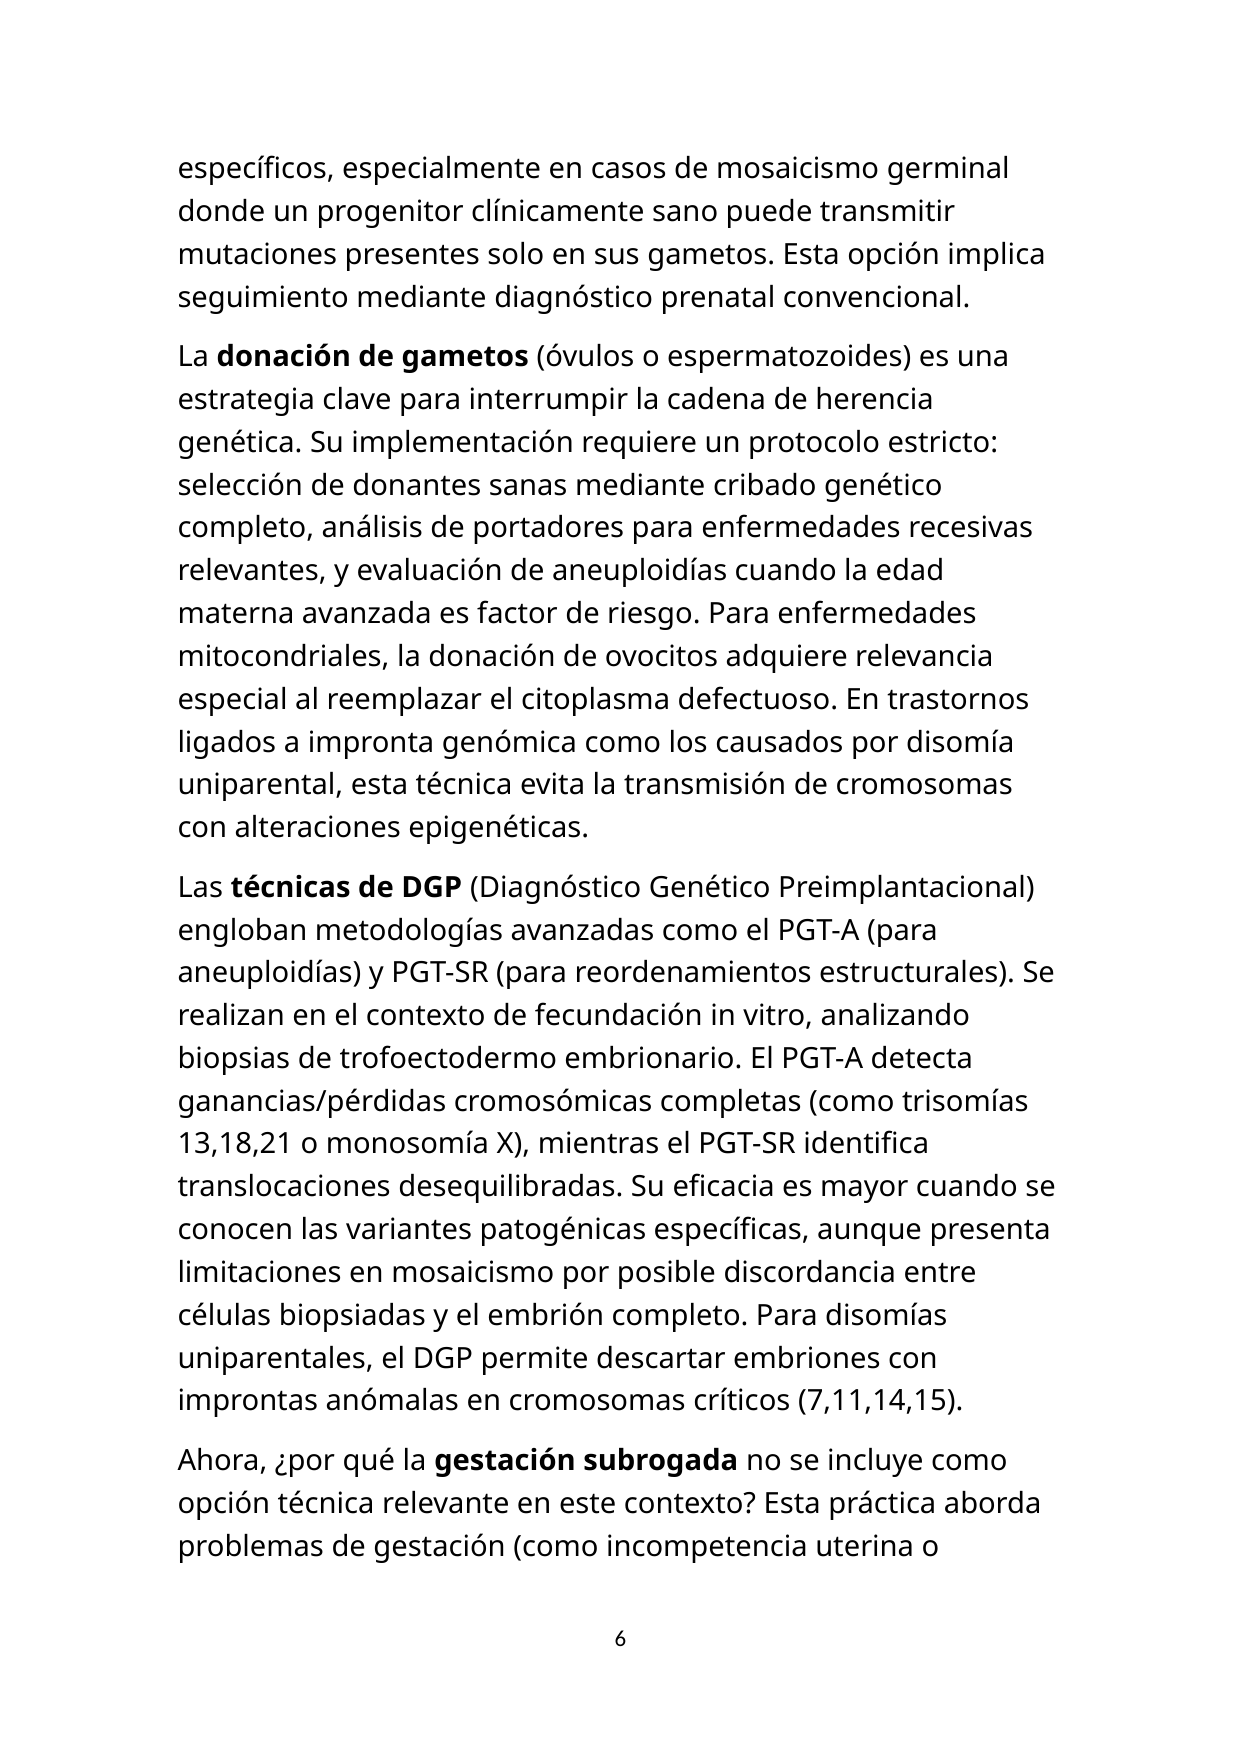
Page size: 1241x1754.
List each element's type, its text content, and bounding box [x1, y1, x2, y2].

text Las técnicas de DGP (Diagnóstico Genético Preimplantacional) engloban metodologías avanzadas como el PGT-A (para aneuploidías) y PGT-SR (para reordenamientos estructurales). Se realizan en el contexto de fecundación in vitro, analizando biopsias de trofoectodermo embrionario. El PGT-A detecta ganancias/pérdidas cromosómicas completas (como trisomías 13,18,21 o monosomía X), mientras el PGT-SR identifica translocaciones desequilibradas. Su eficacia es mayor cuando se conocen las variantes patogénicas específicas, aunque presenta limitaciones en mosaicismo por posible discordancia entre células biopsiadas y el embrión completo. Para disomías uniparentales, el DGP permite descartar embriones con improntas anómalas en cromosomas críticos (7,11,14,15). [177, 866, 1063, 1419]
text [177, 1439, 1063, 1564]
text La donación de gametos (óvulos o espermatozoides) es una estrategia clave para interrumpir la cadena de herencia genética. Su implementación requiere un protocolo estricto: selección de donantes sanas mediante cribado genético completo, análisis de portadores para enfermedades recesivas relevantes, y evaluación de aneuploidías cuando la edad materna avanzada es factor de riesgo. Para enfermedades mitocondriales, la donación de ovocitos adquiere relevancia especial al reemplazar el citoplasma defectuoso. En trastornos ligados a impronta genómica como los causados por disomía uniparental, esta técnica evita la transmisión de cromosomas con alteraciones epigenéticas. [177, 336, 1063, 846]
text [177, 148, 1063, 316]
